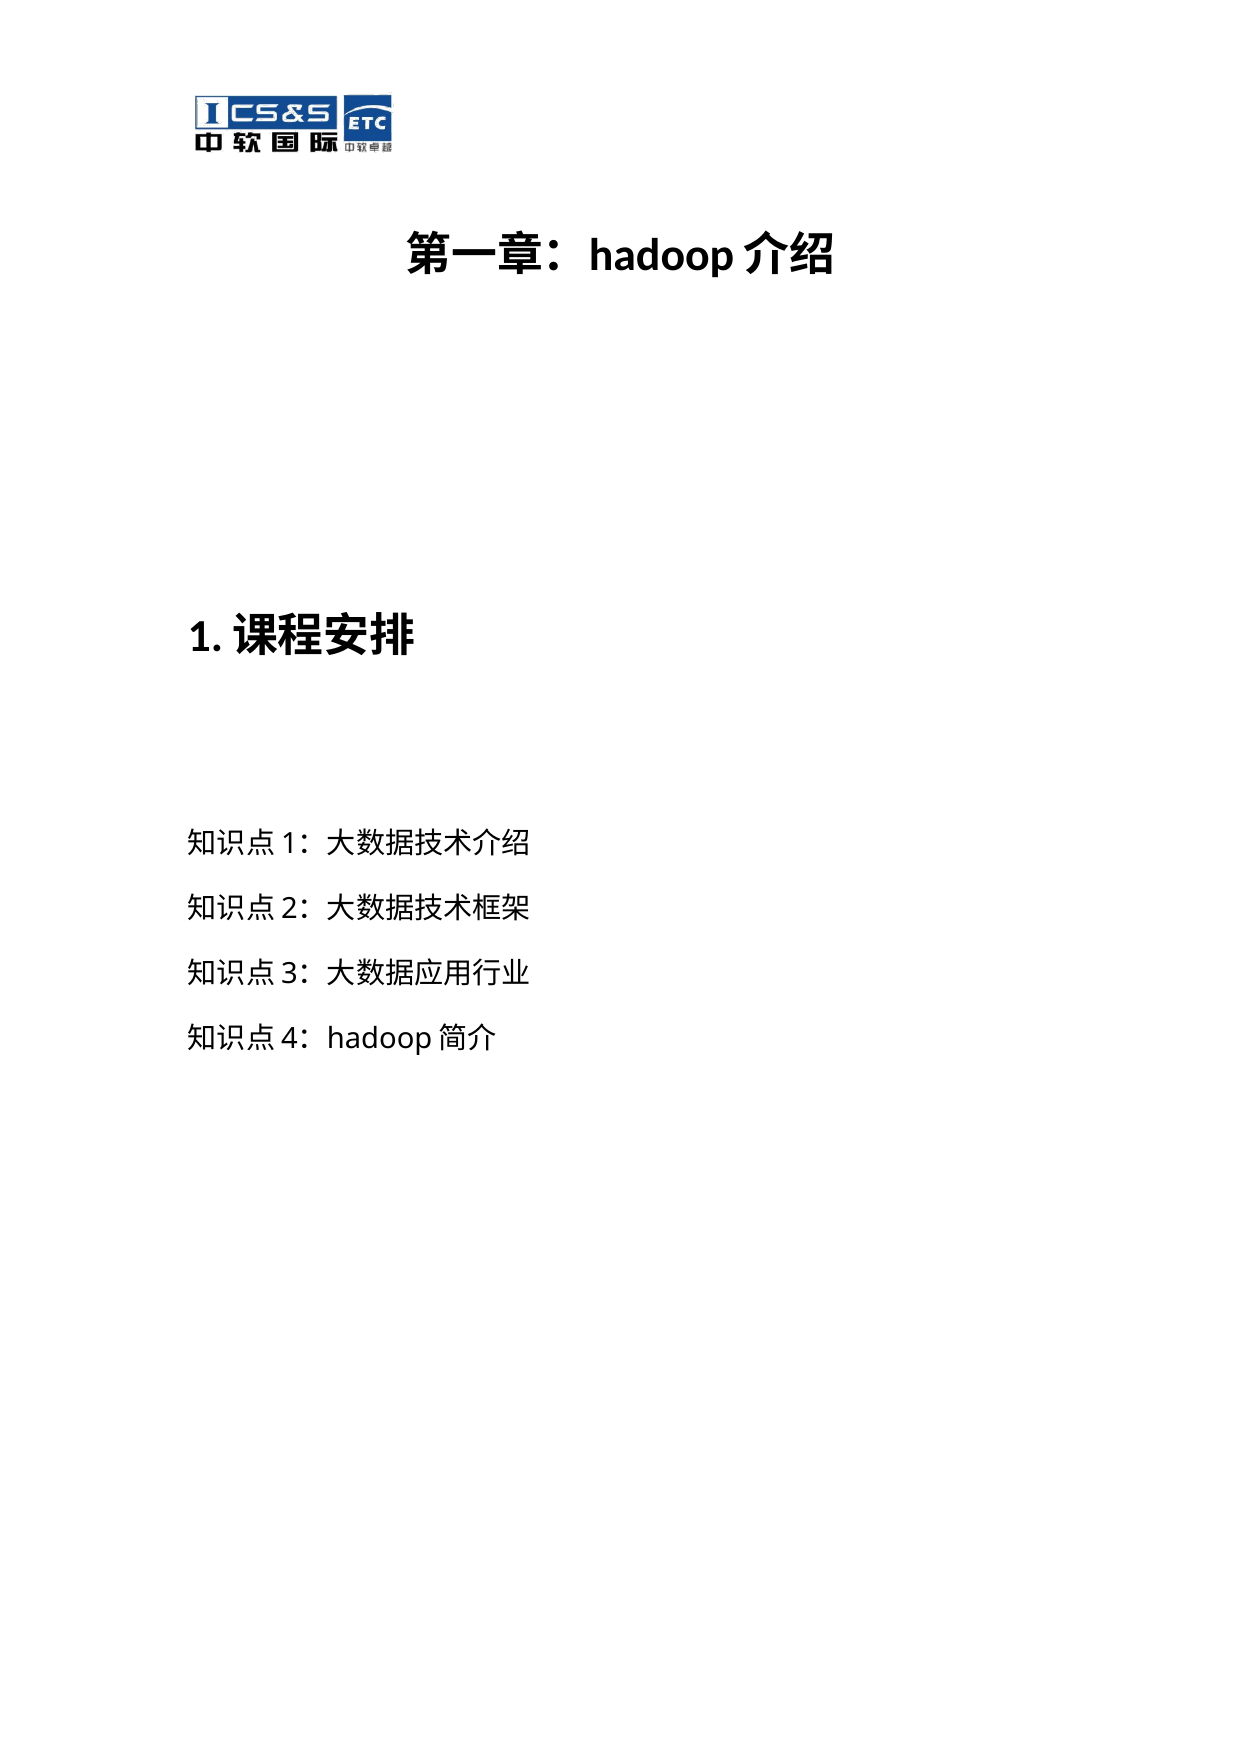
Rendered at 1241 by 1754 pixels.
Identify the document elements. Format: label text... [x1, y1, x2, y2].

subtitle 课程安排 [187, 583, 1053, 680]
text 知识点3：大数据应用行业 [187, 938, 1053, 1003]
text 知识点4：hadoop简介 [187, 1003, 1053, 1068]
text 知识点1：大数据技术介绍 [187, 808, 1053, 873]
text 知识点2：大数据技术框架 [187, 873, 1053, 938]
picture [187, 88, 398, 159]
subtitle 第一章：hadoop介绍 [187, 202, 1053, 456]
